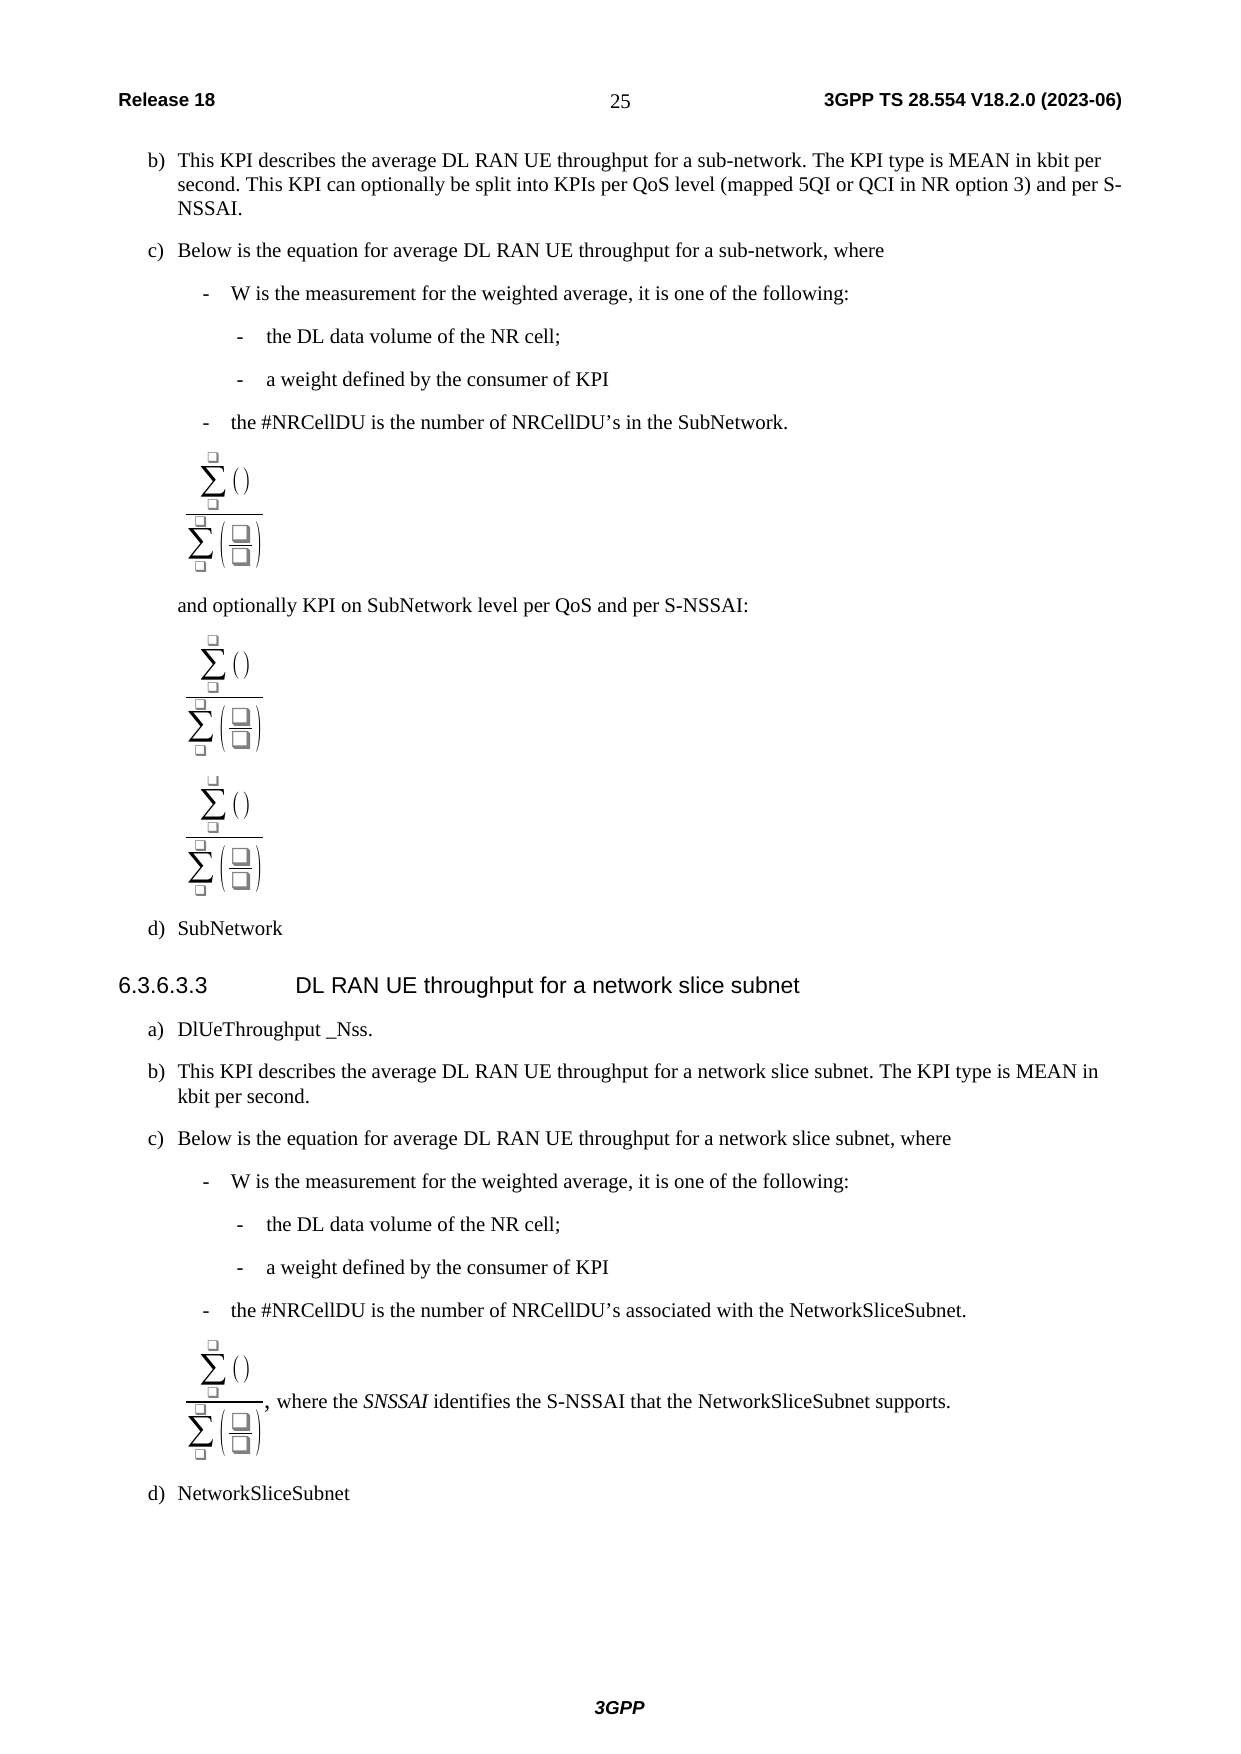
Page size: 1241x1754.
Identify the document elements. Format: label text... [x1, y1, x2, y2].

text - the #NRCellDU is the number of NRCellDU’s in the SubNetwork. [202, 410, 1122, 434]
text b) This KPI describes the average DL RAN UE throughput for a network slice subnet. The KPI type is MEAN in kbit per second. [148, 1059, 1122, 1108]
text - a weight defined by the consumer of KPI [207, 1255, 1122, 1279]
text - the DL data volume of the NR cell; [207, 1212, 1122, 1236]
text and optionally KPI on SubNetwork level per QoS and per S-NSSAI: [177, 593, 1122, 617]
text d) NetworkSliceSubnet [148, 1481, 1122, 1505]
text , where the SNSSAI identifies the S-NSSAI that the NetworkSliceSubnet supports. [177, 1340, 1122, 1462]
text - the #NRCellDU is the number of NRCellDU’s associated with the NetworkSliceSubnet. [202, 1298, 1122, 1322]
text c) Below is the equation for average DL RAN UE throughput for a sub-network, where [148, 238, 1122, 262]
text - W is the measurement for the weighted average, it is one of the following: [202, 1169, 1122, 1193]
text - W is the measurement for the weighted average, it is one of the following: [202, 281, 1122, 305]
text b) This KPI describes the average DL RAN UE throughput for a sub-network. The KPI type is MEAN in kbit per second. This KPI can optionally be split into KPIs per QoS level (mapped 5QI or QCI in NR option 3) and per S-NSSAI. [148, 147, 1122, 220]
text d) SubNetwork [148, 916, 1122, 940]
subtitle 6.3.6.3.3 DL RAN UE throughput for a network slice subnet [118, 972, 1122, 998]
text - the DL data volume of the NR cell; [207, 324, 1122, 348]
text c) Below is the equation for average DL RAN UE throughput for a network slice subnet, where [148, 1126, 1122, 1150]
text a) DlUeThroughput _Nss. [148, 1017, 1122, 1041]
text - a weight defined by the consumer of KPI [207, 367, 1122, 391]
